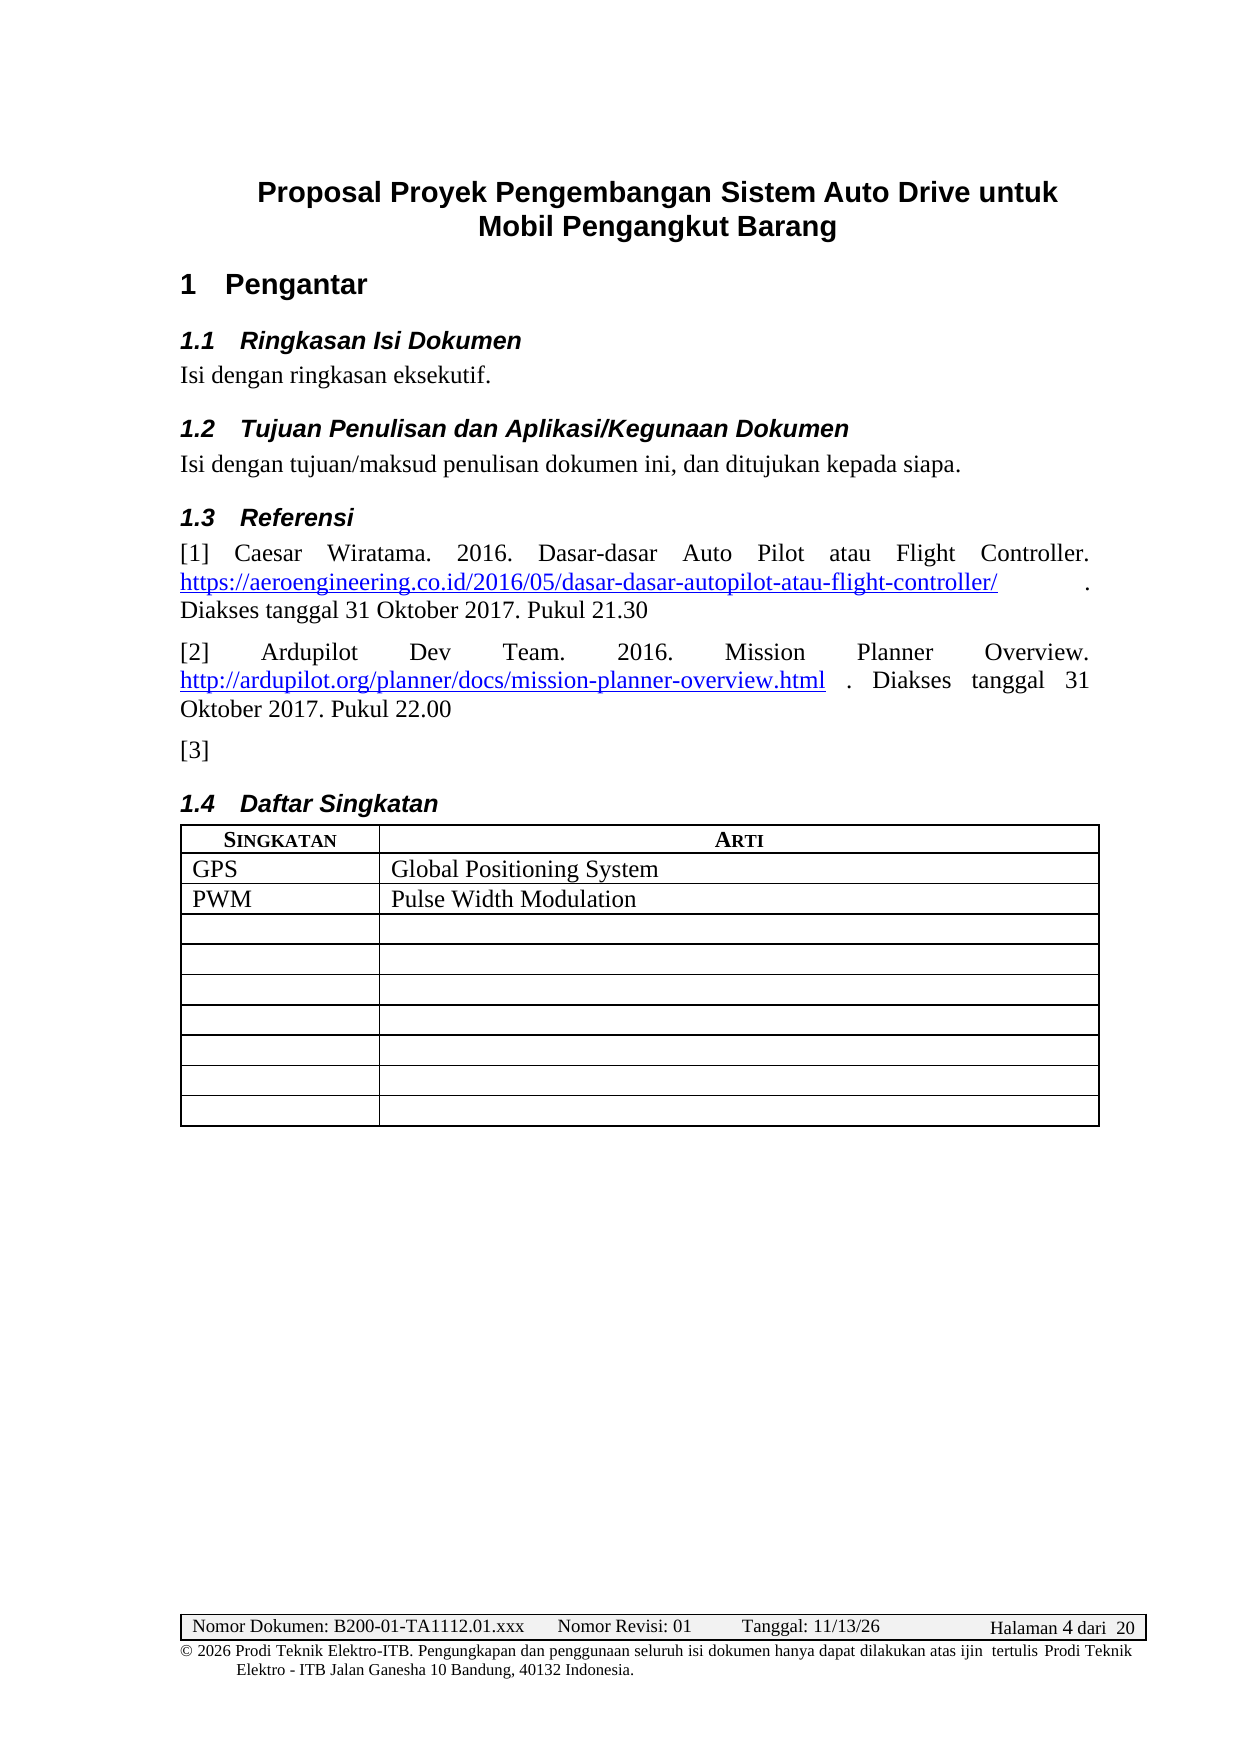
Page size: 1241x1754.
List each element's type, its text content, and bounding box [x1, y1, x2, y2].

subtitle Ringkasan Isi Dokumen [180, 326, 1090, 354]
table_header Arti [380, 826, 1098, 852]
table_header Singkatan [182, 826, 379, 852]
text [2] Ardupilot Dev Team. 2016. Mission Planner Overview. http://ardupilot.org/planner/docs/mission-planner-overview.html . Diakses tanggal 31 Oktober 2017. Pukul 22.00 [180, 637, 1090, 723]
table_cell [182, 1066, 379, 1095]
table_cell [182, 1036, 379, 1064]
subtitle Daftar Singkatan [180, 789, 1090, 818]
table_cell Global Positioning System [380, 854, 1098, 883]
table_cell [380, 1036, 1098, 1064]
table_cell [182, 1006, 379, 1034]
subtitle Referensi [180, 503, 1090, 532]
table_cell [380, 1096, 1098, 1125]
text [1] Caesar Wiratama. 2016. Dasar-dasar Auto Pilot atau Flight Controller. https://aeroengineering.co.id/2016/05/dasar-dasar-autopilot-atau-flight-controller/ . Diakses tanggal 31 Oktober 2017. Pukul 21.30 [180, 538, 1090, 624]
table_cell [182, 915, 379, 943]
table_cell [380, 1006, 1098, 1034]
text Isi dengan tujuan/maksud penulisan dokumen ini, dan ditujukan kepada siapa. [180, 449, 1090, 478]
table_cell [380, 1066, 1098, 1095]
subtitle Proposal Proyek Pengembangan Sistem Auto Drive untuk Mobil Pengangkut Barang [225, 175, 1090, 242]
table_cell [182, 945, 379, 973]
table_cell [380, 975, 1098, 1004]
table_cell PWM [182, 884, 379, 913]
table_cell [182, 975, 379, 1004]
table_cell GPS [182, 854, 379, 883]
subtitle Pengantar [180, 267, 1090, 301]
table_cell [182, 1096, 379, 1125]
table_cell Pulse Width Modulation [380, 884, 1098, 913]
text [3] [180, 736, 1090, 764]
text Isi dengan ringkasan eksekutif. [180, 361, 1090, 389]
table_cell [380, 915, 1098, 943]
subtitle Tujuan Penulisan dan Aplikasi/Kegunaan Dokumen [180, 414, 1090, 443]
table_cell [380, 945, 1098, 973]
